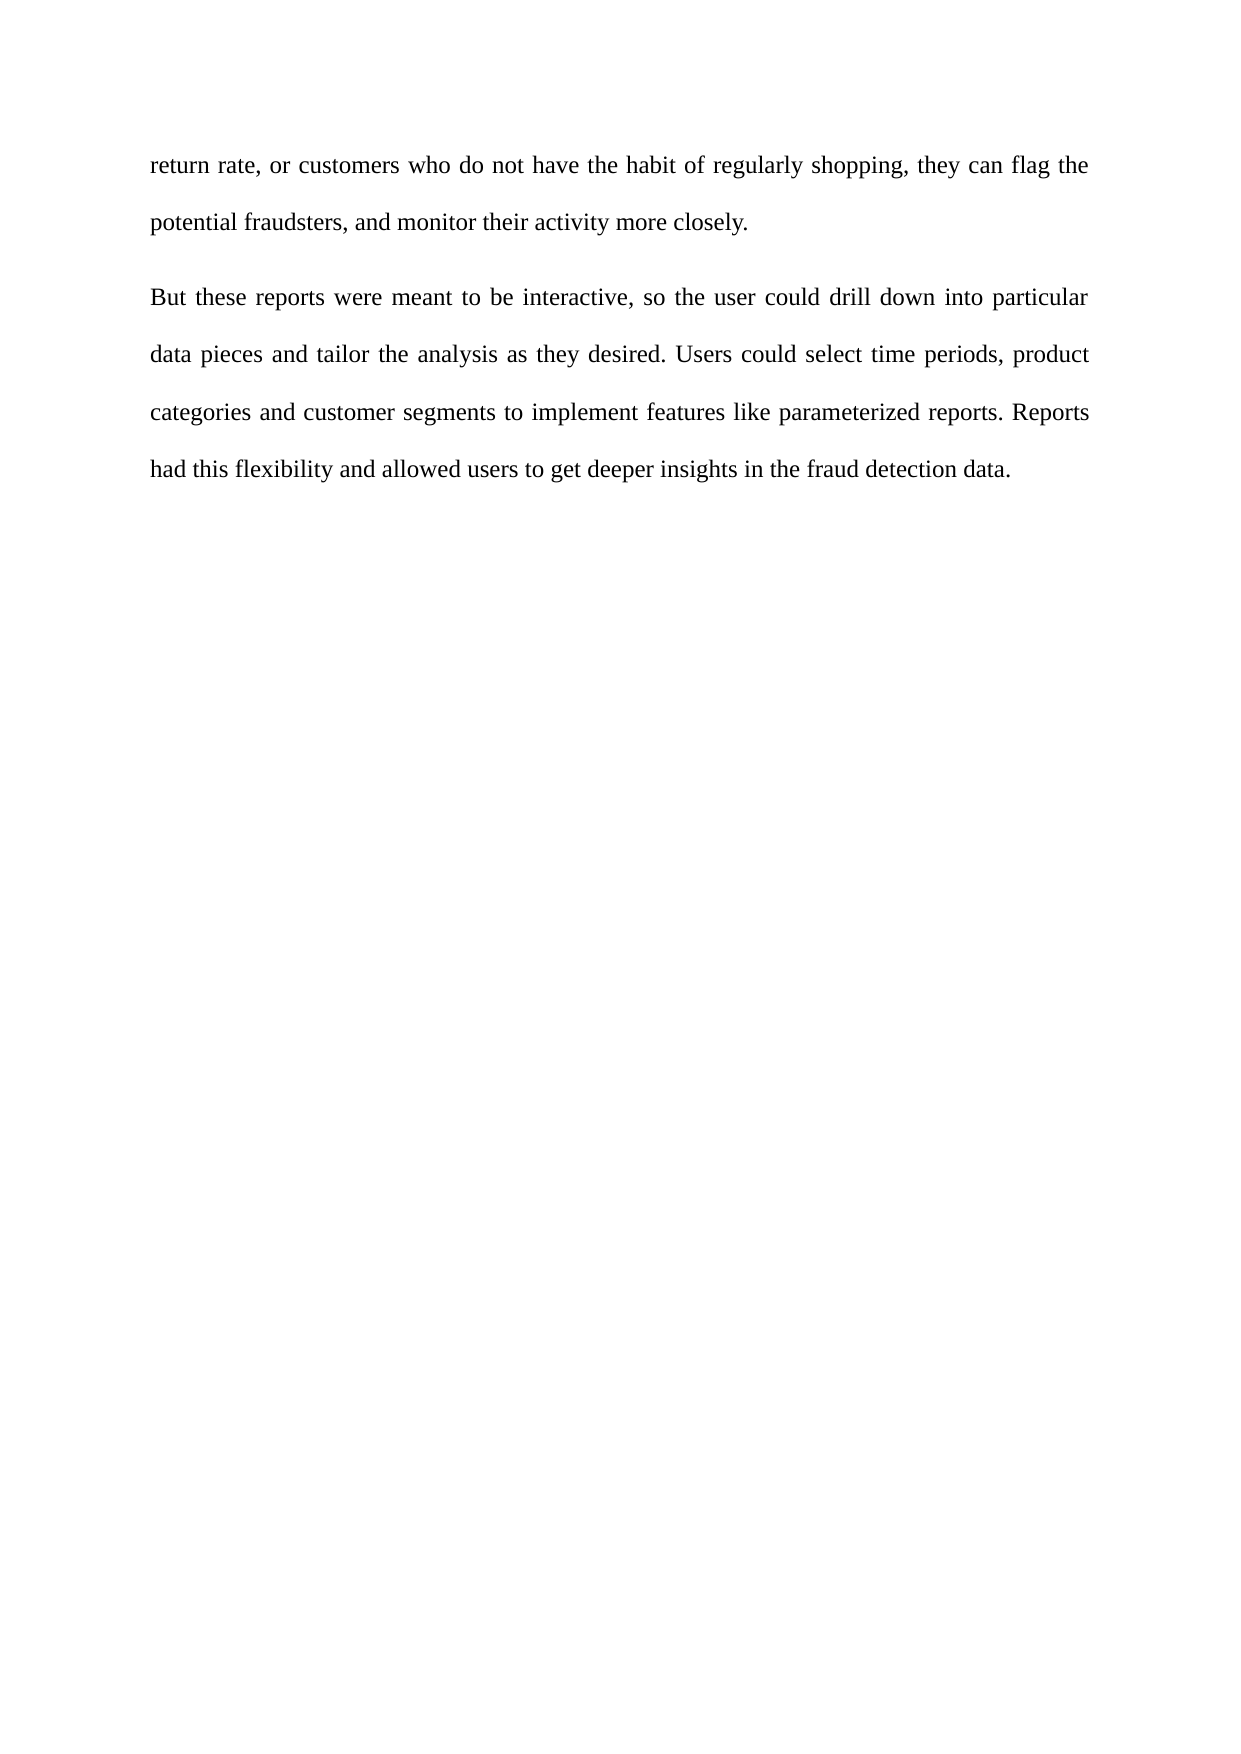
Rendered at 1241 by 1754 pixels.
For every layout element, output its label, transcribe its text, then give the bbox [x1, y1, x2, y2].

text But these reports were meant to be interactive, so the user could drill down into particular data pieces and tailor the analysis as they desired. Users could select time periods, product categories and customer segments to implement features like parameterized reports. Reports had this flexibility and allowed users to get deeper insights in the fraud detection data. [150, 282, 1090, 483]
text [150, 150, 1090, 236]
